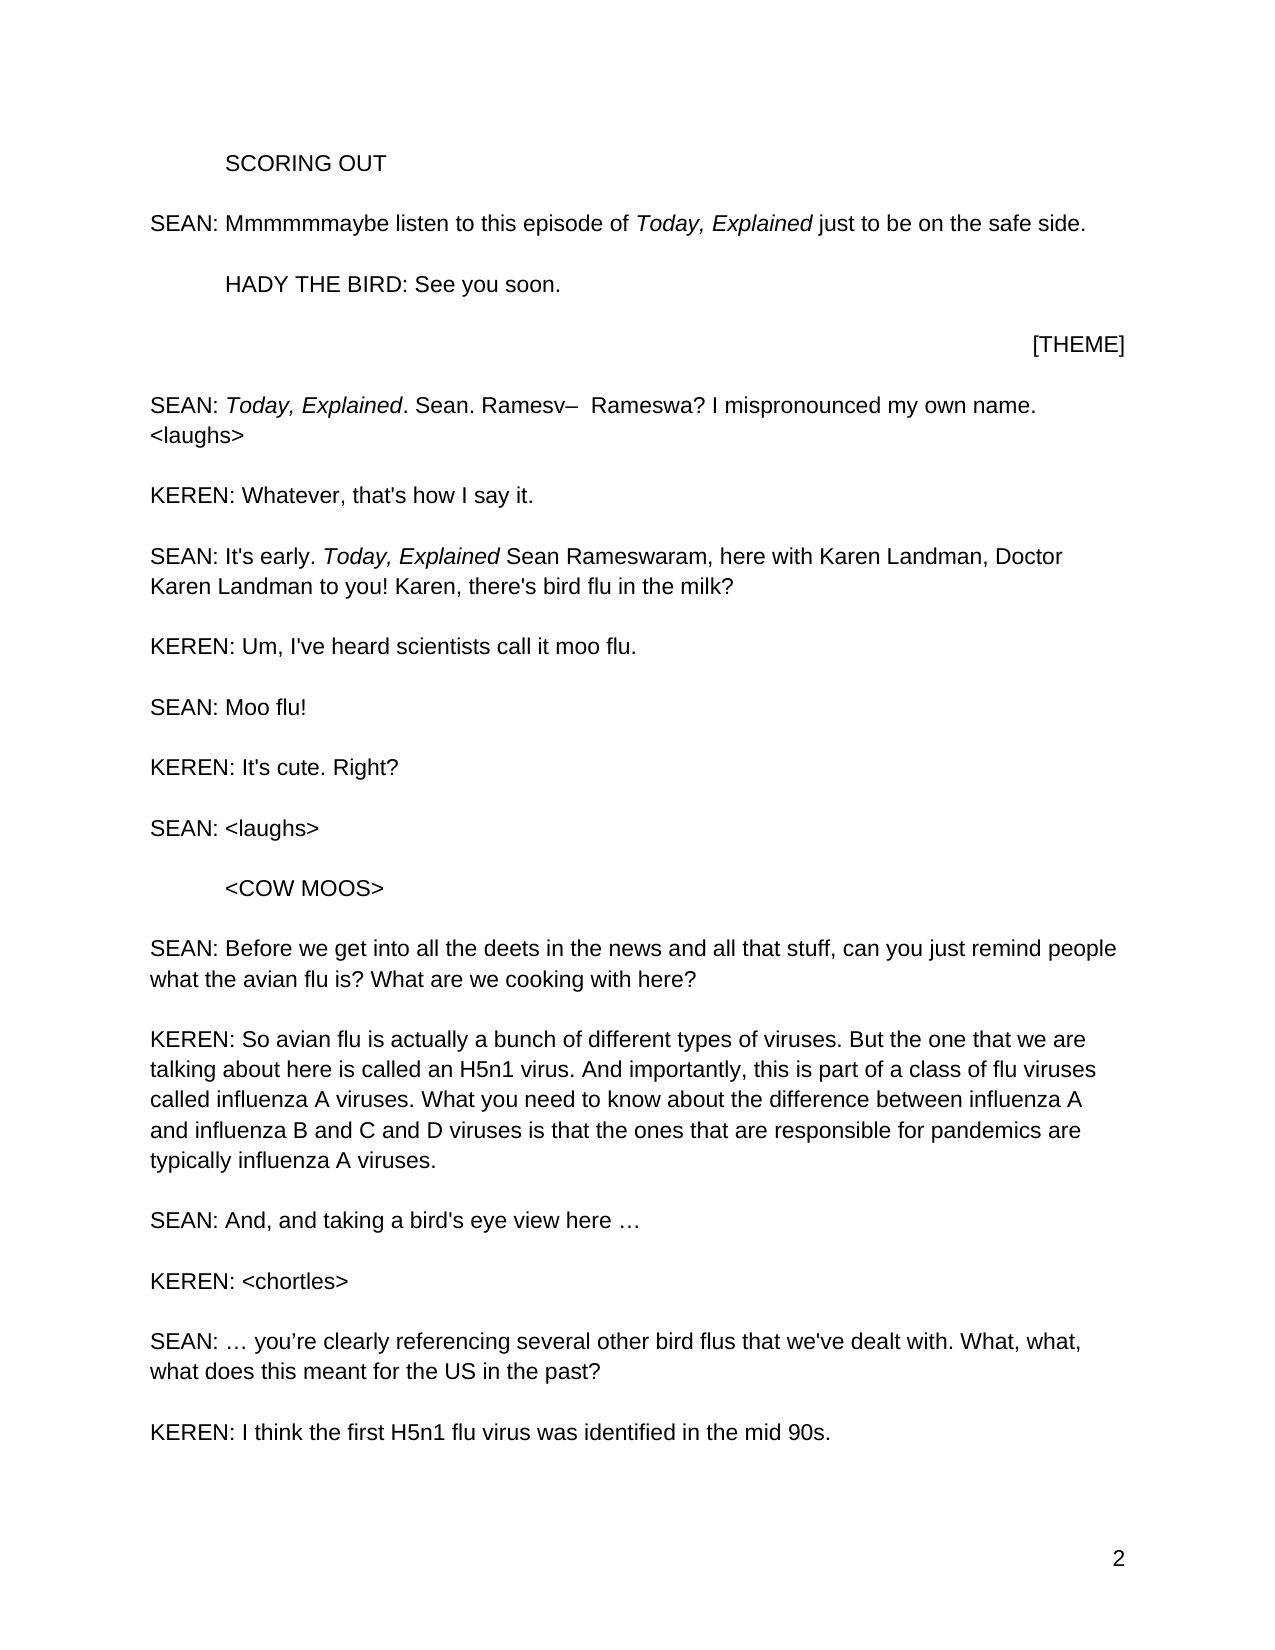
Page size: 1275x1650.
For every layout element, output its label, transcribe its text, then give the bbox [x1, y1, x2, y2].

text SEAN: Mmmmmmaybe listen to this episode of Today, Explained just to be on the safe side. [150, 210, 1125, 237]
text KEREN: I think the first H5n1 flu virus was identified in the mid 90s. [150, 1419, 1125, 1445]
text SCORING OUT [225, 150, 1125, 207]
text KEREN: So avian flu is actually a bunch of different types of viruses. But the one that we are talking about here is called an H5n1 virus. And importantly, this is part of a class of flu viruses called influenza A viruses. What you need to know about the difference between influenza A and influenza B and C and D viruses is that the ones that are responsible for pandemics are typically influenza A viruses. [150, 1026, 1125, 1173]
text KEREN: It's cute. Right? SEAN: <laughs> [150, 754, 1125, 841]
text HADY THE BIRD: See you soon. [150, 271, 1125, 297]
text SEAN: And, and taking a bird's eye view here … KEREN: <chortles> SEAN: … you’re clearly referencing several other bird flus that we've dealt with. What, what, what does this meant for the US in the past? [150, 1207, 1125, 1385]
text SEAN: Today, Explained. Sean. Ramesv– Rameswa? I mispronounced my own name. <laughs> [150, 392, 1125, 448]
text SEAN: Moo flu! [150, 694, 1125, 720]
text SEAN: It's early. Today, Explained Sean Rameswaram, here with Karen Landman, Doctor Karen Landman to you! Karen, there's bird flu in the milk? [150, 543, 1125, 599]
text KEREN: Whatever, that's how I say it. [150, 482, 1125, 509]
text SEAN: Before we get into all the deets in the news and all that stuff, can you just remind people what the avian flu is? What are we cooking with here? [150, 935, 1125, 992]
text <COW MOOS> [150, 875, 1125, 901]
text KEREN: Um, I've heard scientists call it moo flu. [150, 633, 1125, 660]
text [THEME] [150, 331, 1125, 358]
